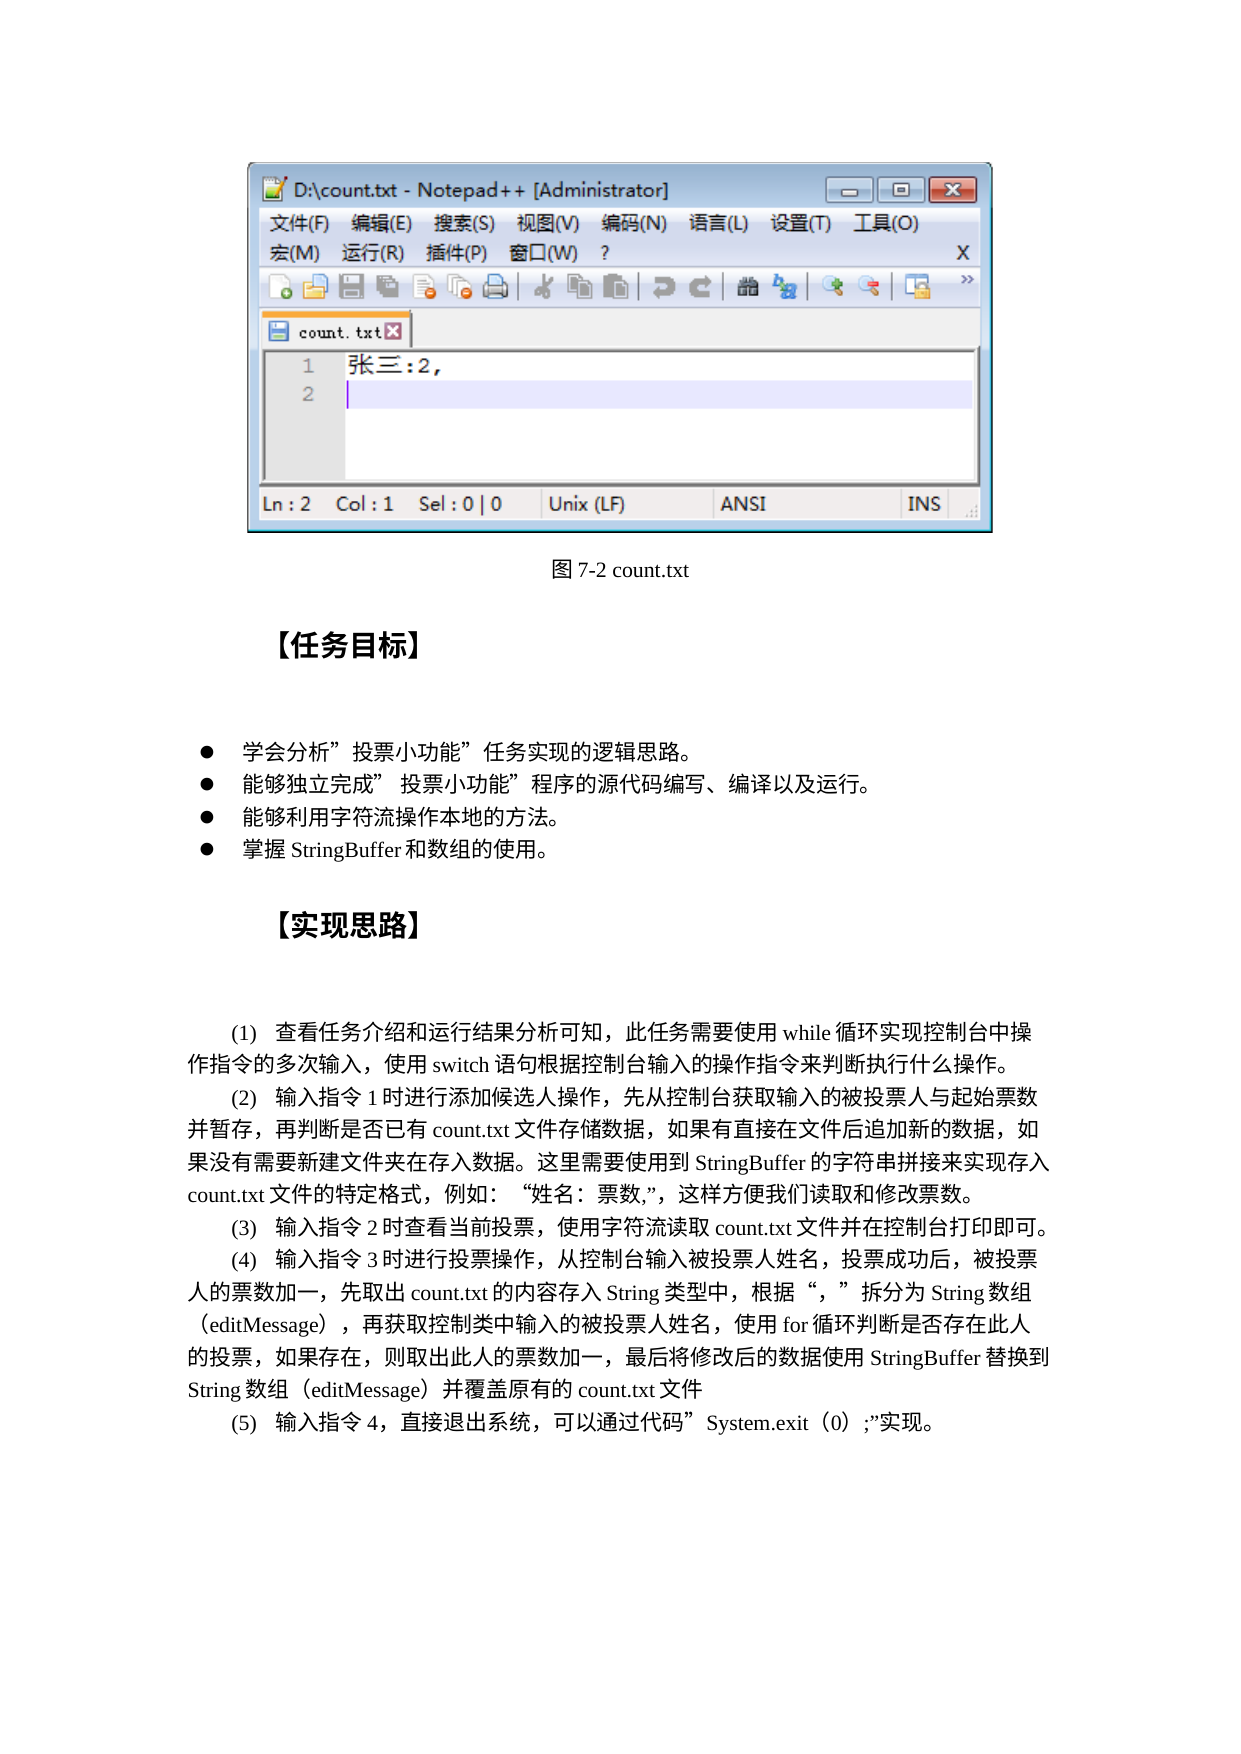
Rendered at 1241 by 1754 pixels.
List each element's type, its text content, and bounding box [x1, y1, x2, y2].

subtitle 【任务目标】 [261, 612, 1053, 677]
subtitle 【实现思路】 [261, 892, 1053, 957]
list 输入指令3时进行投票操作，从控制台输入被投票人姓名，投票成功后，被投票人的票数加一，先取出count.txt的内容存入String类型中，根据“，”拆分为String数组（editMessage），再获取控制类中输入的被投票人姓名，使用for循环判断是否存在此人的投票，如果存在，则取出此人的票数加一，最后将修改后的数据使用StringBuffer替换到String数组（editMessage）并覆盖原有的count.txt文件 [187, 1242, 1053, 1404]
list 查看任务介绍和运行结果分析可知，此任务需要使用while循环实现控制台中操作指令的多次输入，使用switch语句根据控制台输入的操作指令来判断执行什么操作。 [187, 1014, 1053, 1079]
picture [247, 162, 993, 533]
list 掌握StringBuffer和数组的使用。 [199, 832, 1053, 864]
list 输入指令1时进行添加候选人操作，先从控制台获取输入的被投票人与起始票数并暂存，再判断是否已有count.txt文件存储数据，如果有直接在文件后追加新的数据，如果没有需要新建文件夹在存入数据。这里需要使用到StringBuffer的字符串拼接来实现存入count.txt文件的特定格式，例如：“姓名：票数,”，这样方便我们读取和修改票数。 [187, 1079, 1053, 1209]
list 学会分析”投票小功能”任务实现的逻辑思路。 [199, 734, 1053, 767]
text 图7-2 count.txt [187, 552, 1053, 584]
list 输入指令4，直接退出系统，可以通过代码”System.exit（0）;”实现。 [187, 1404, 1053, 1437]
list 能够独立完成” 投票小功能”程序的源代码编写、编译以及运行。 [199, 767, 1053, 799]
list 能够利用字符流操作本地的方法。 [199, 799, 1053, 832]
list 输入指令2时查看当前投票，使用字符流读取count.txt文件并在控制台打印即可。 [187, 1209, 1053, 1242]
